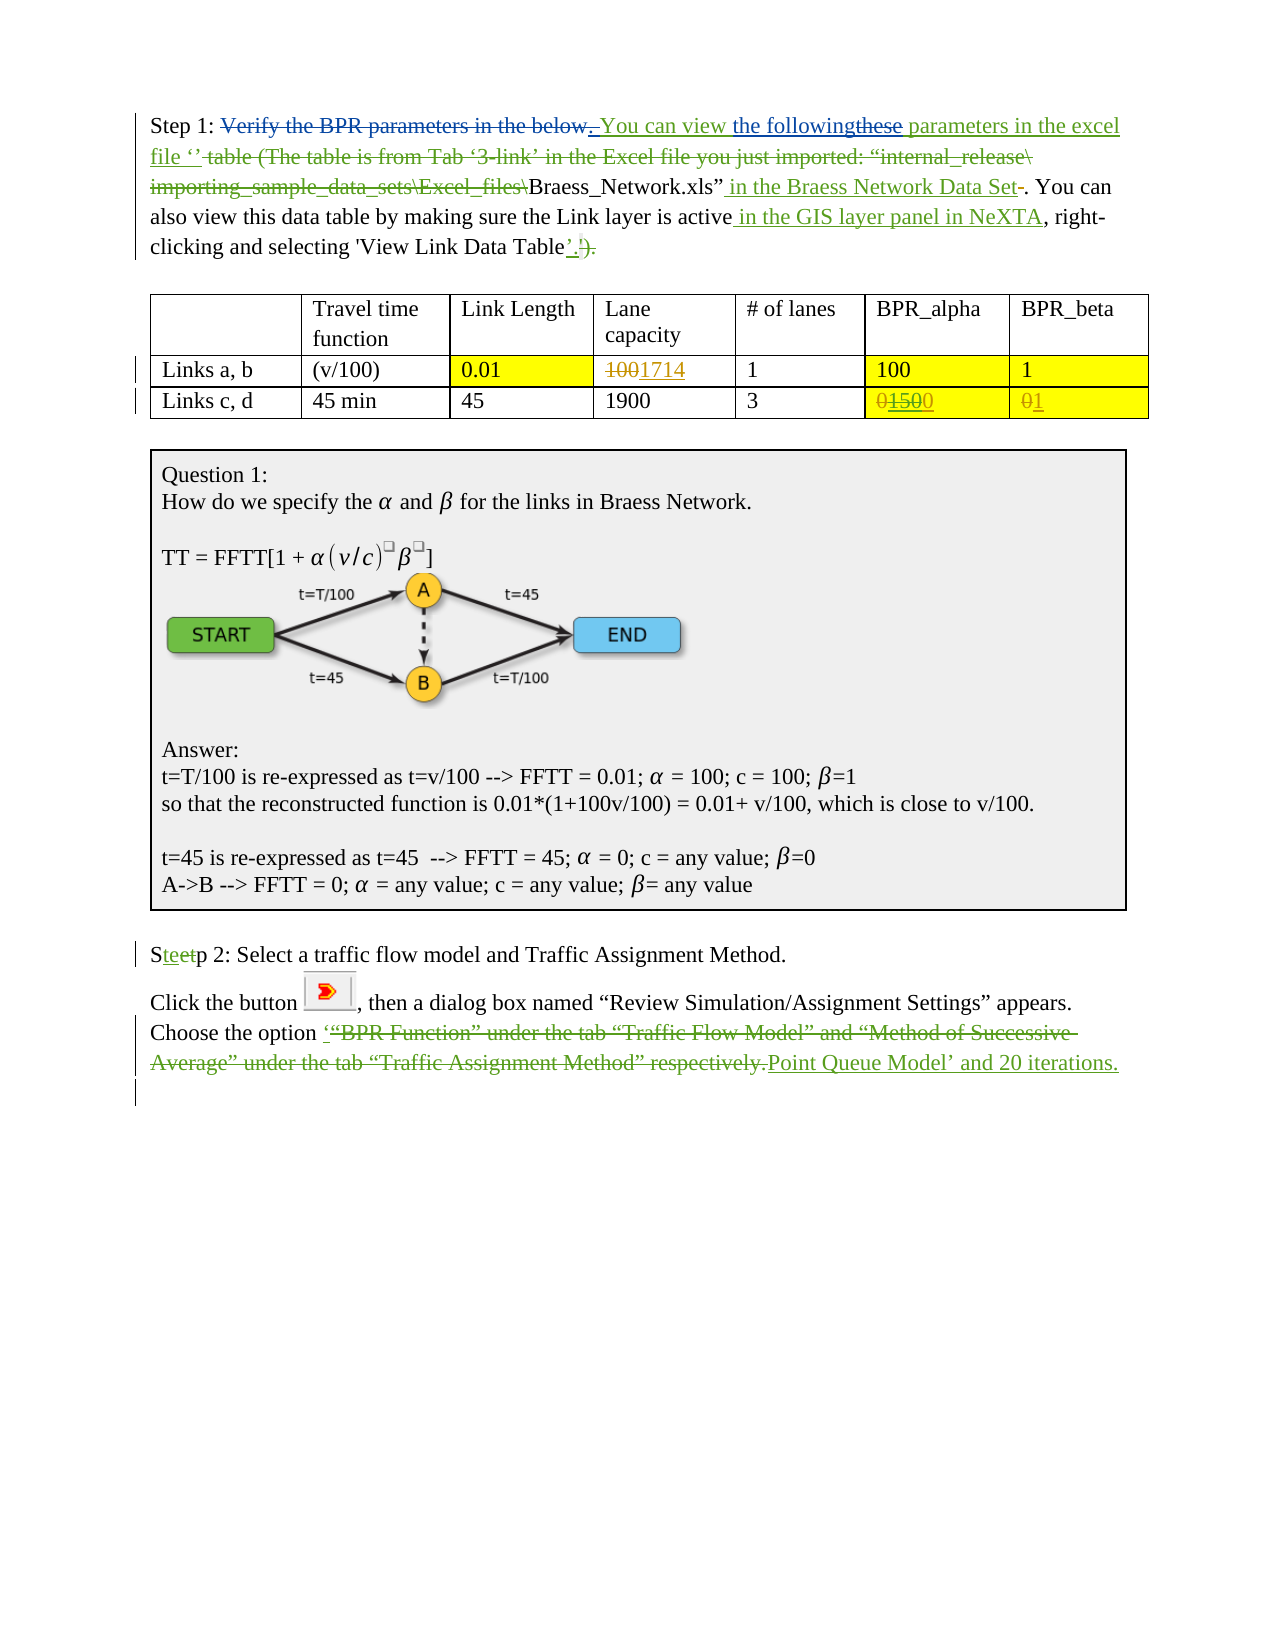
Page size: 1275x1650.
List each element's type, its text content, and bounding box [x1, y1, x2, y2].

table_header BPR_beta [1010, 295, 1148, 355]
table_cell [1010, 388, 1148, 418]
text Sp 2: Select a traffic flow model and Traffic Assignment Method. [150, 941, 1125, 967]
table_header Link Length [451, 295, 593, 355]
table_header BPR_alpha [866, 295, 1009, 355]
picture [161, 573, 694, 710]
table_cell 0.01 [451, 356, 593, 386]
table_cell 100 [866, 356, 1009, 386]
picture [303, 971, 357, 1011]
table_cell Links a, b [151, 356, 301, 386]
table_header Travel time function [302, 295, 449, 355]
table_cell [866, 388, 1009, 418]
table_cell Links c, d [151, 388, 301, 418]
table_cell 45 min [302, 388, 449, 418]
text Step 1: Braess_Network.xls”. You can also view this data table by making sure the Link layer is active, right-clicking and selecting 'View Link Data Table [150, 112, 1125, 260]
table_cell 1 [1010, 356, 1148, 386]
table_header Question 1: How do we specify the and for the links in Braess Network. TT = FFTT[1 + ] Answer: t=T/100 is re-expressed as t=v/100 --> FFTT = 0.01; = 100; c = 100; =1 so that the reconstructed function is 0.01*(1+100v/100) = 0.01+ v/100, which is close to v/100. t=45 is re-expressed as t=45 --> FFTT = 45; = 0; c = any value; =0 A->B --> FFTT = 0; = any value; c = any value; = any value [152, 451, 1125, 909]
table_header [151, 295, 301, 355]
table_cell [594, 356, 735, 386]
table_cell 3 [736, 388, 864, 418]
text Click the button , then a dialog box named “Review Simulation/Assignment Settings” appears. Choose the option [150, 971, 1125, 1076]
table_header Lane capacity [594, 295, 735, 355]
table_cell 1900 [594, 388, 735, 418]
table_header # of lanes [736, 295, 864, 355]
table_cell (v/100) [302, 356, 449, 386]
table_cell 45 [451, 388, 593, 418]
table_cell 1 [736, 356, 864, 386]
